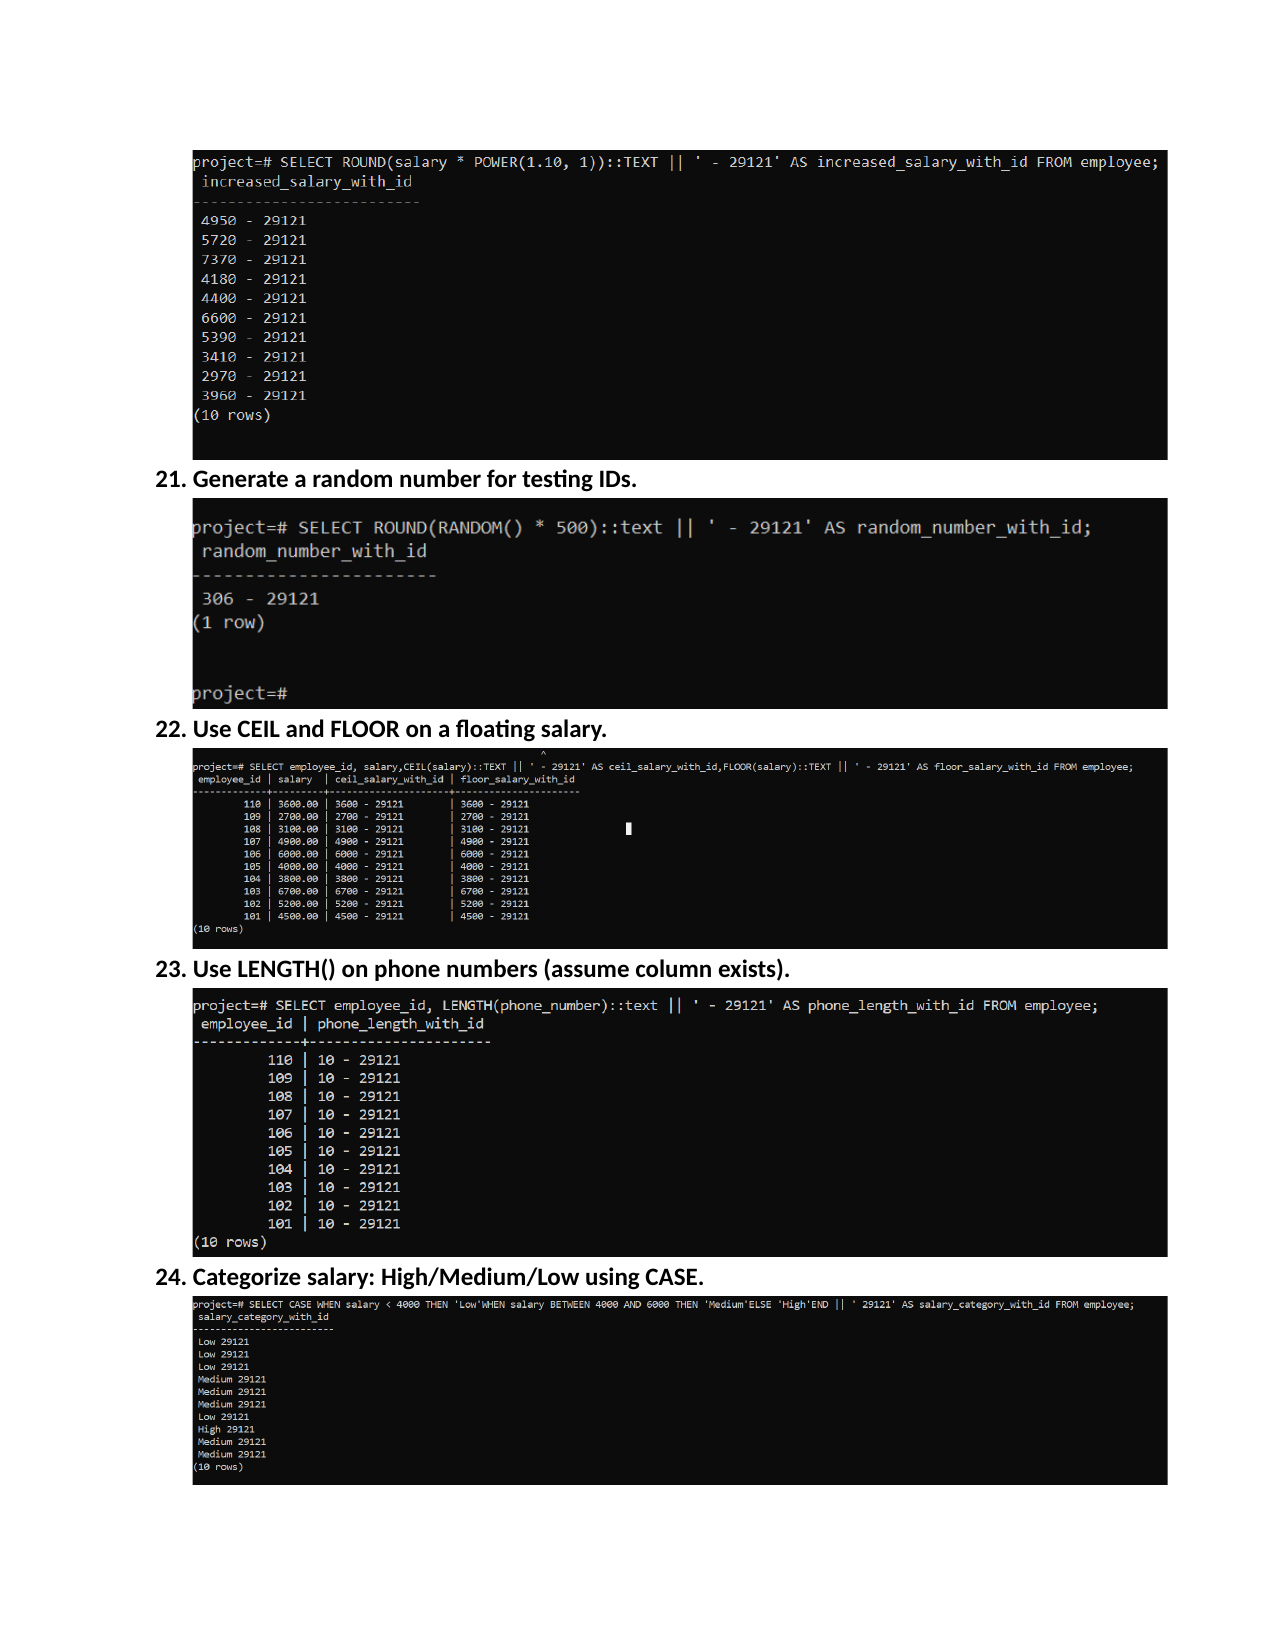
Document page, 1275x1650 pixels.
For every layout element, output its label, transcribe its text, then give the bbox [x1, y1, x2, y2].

list Categorize salary: High/Medium/Low using CASE. [155, 1261, 1125, 1291]
list Use LENGTH() on phone numbers (assume column exists). [155, 953, 1125, 984]
picture [192, 748, 1168, 949]
picture [192, 498, 1168, 709]
list Generate a random number for testing IDs. [155, 464, 1125, 494]
list Use CEIL and FLOOR on a floating salary. [155, 713, 1125, 744]
picture [192, 1296, 1168, 1485]
picture [192, 988, 1168, 1257]
picture [192, 150, 1168, 460]
